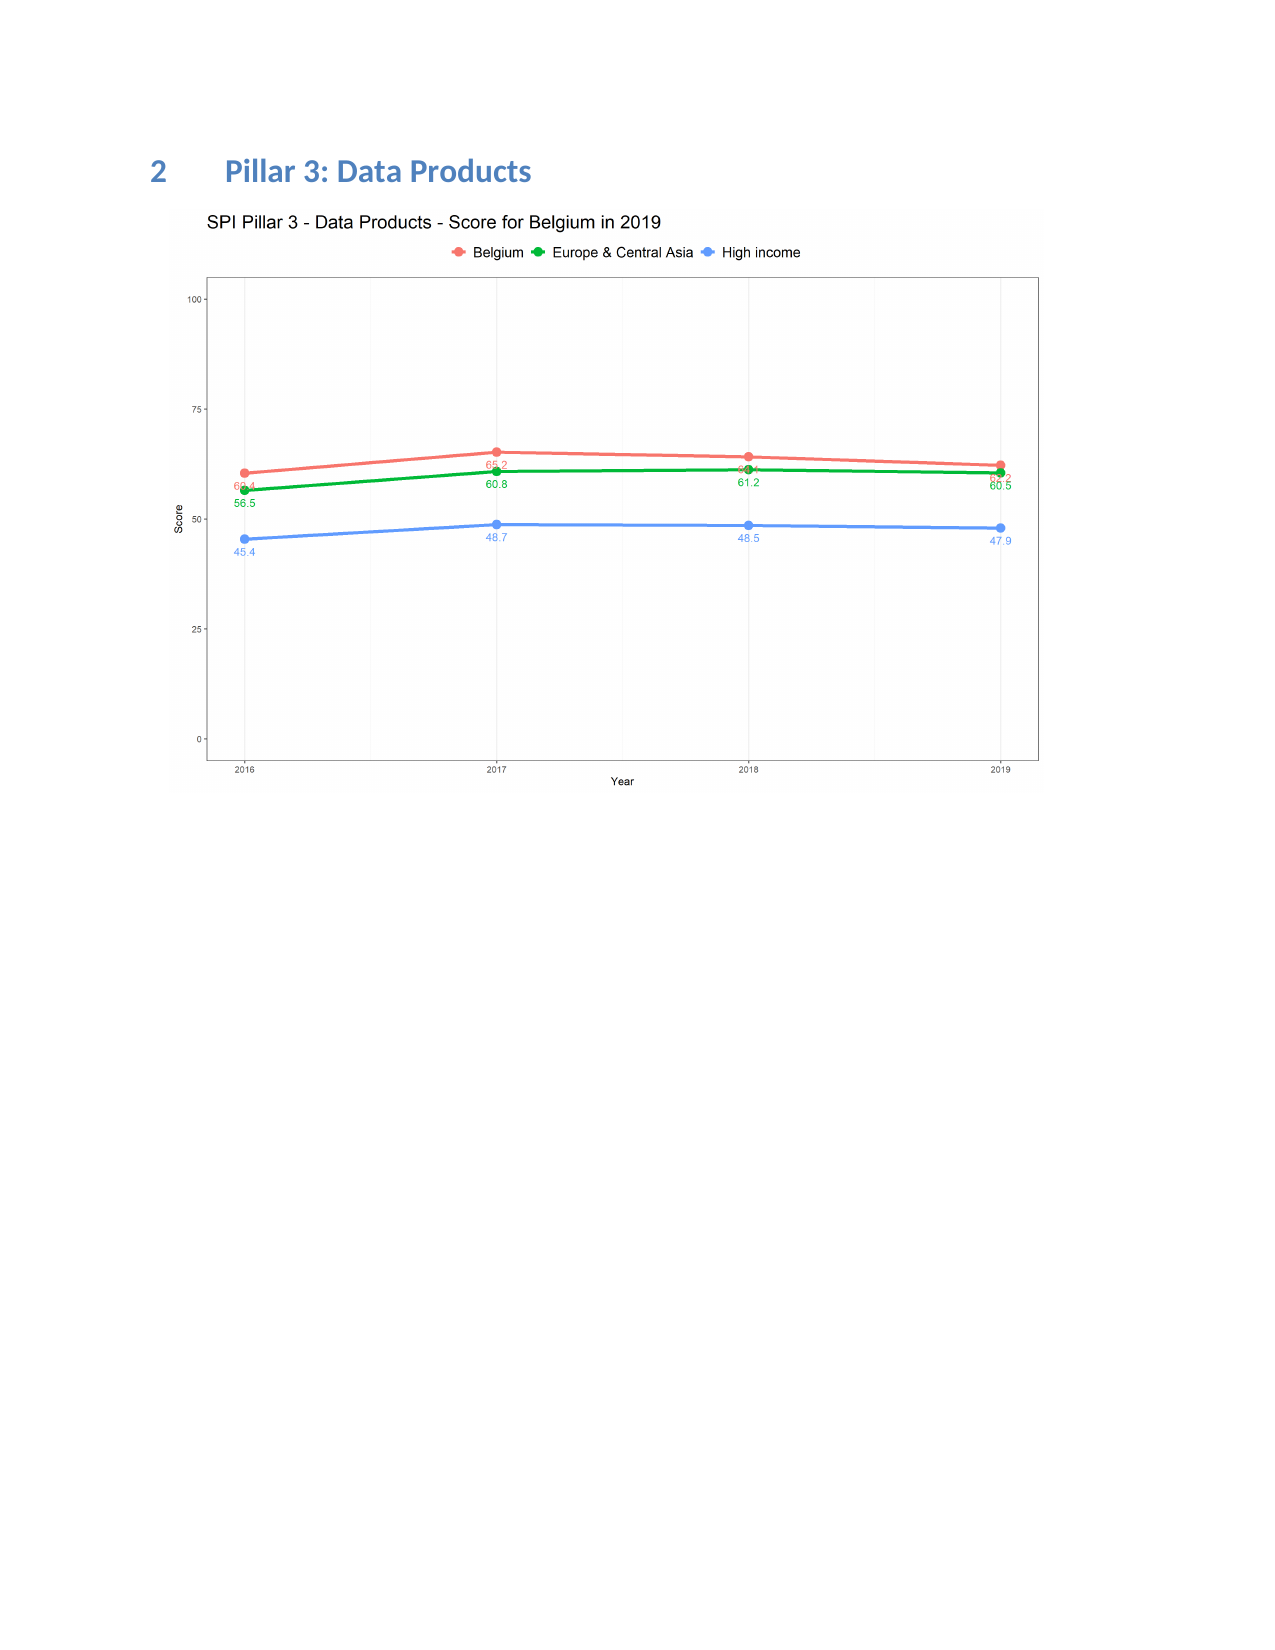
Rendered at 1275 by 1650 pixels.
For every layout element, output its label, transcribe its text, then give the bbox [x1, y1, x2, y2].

picture [168, 209, 1044, 793]
subtitle 2 Pillar 3: Data Products [150, 150, 1125, 191]
